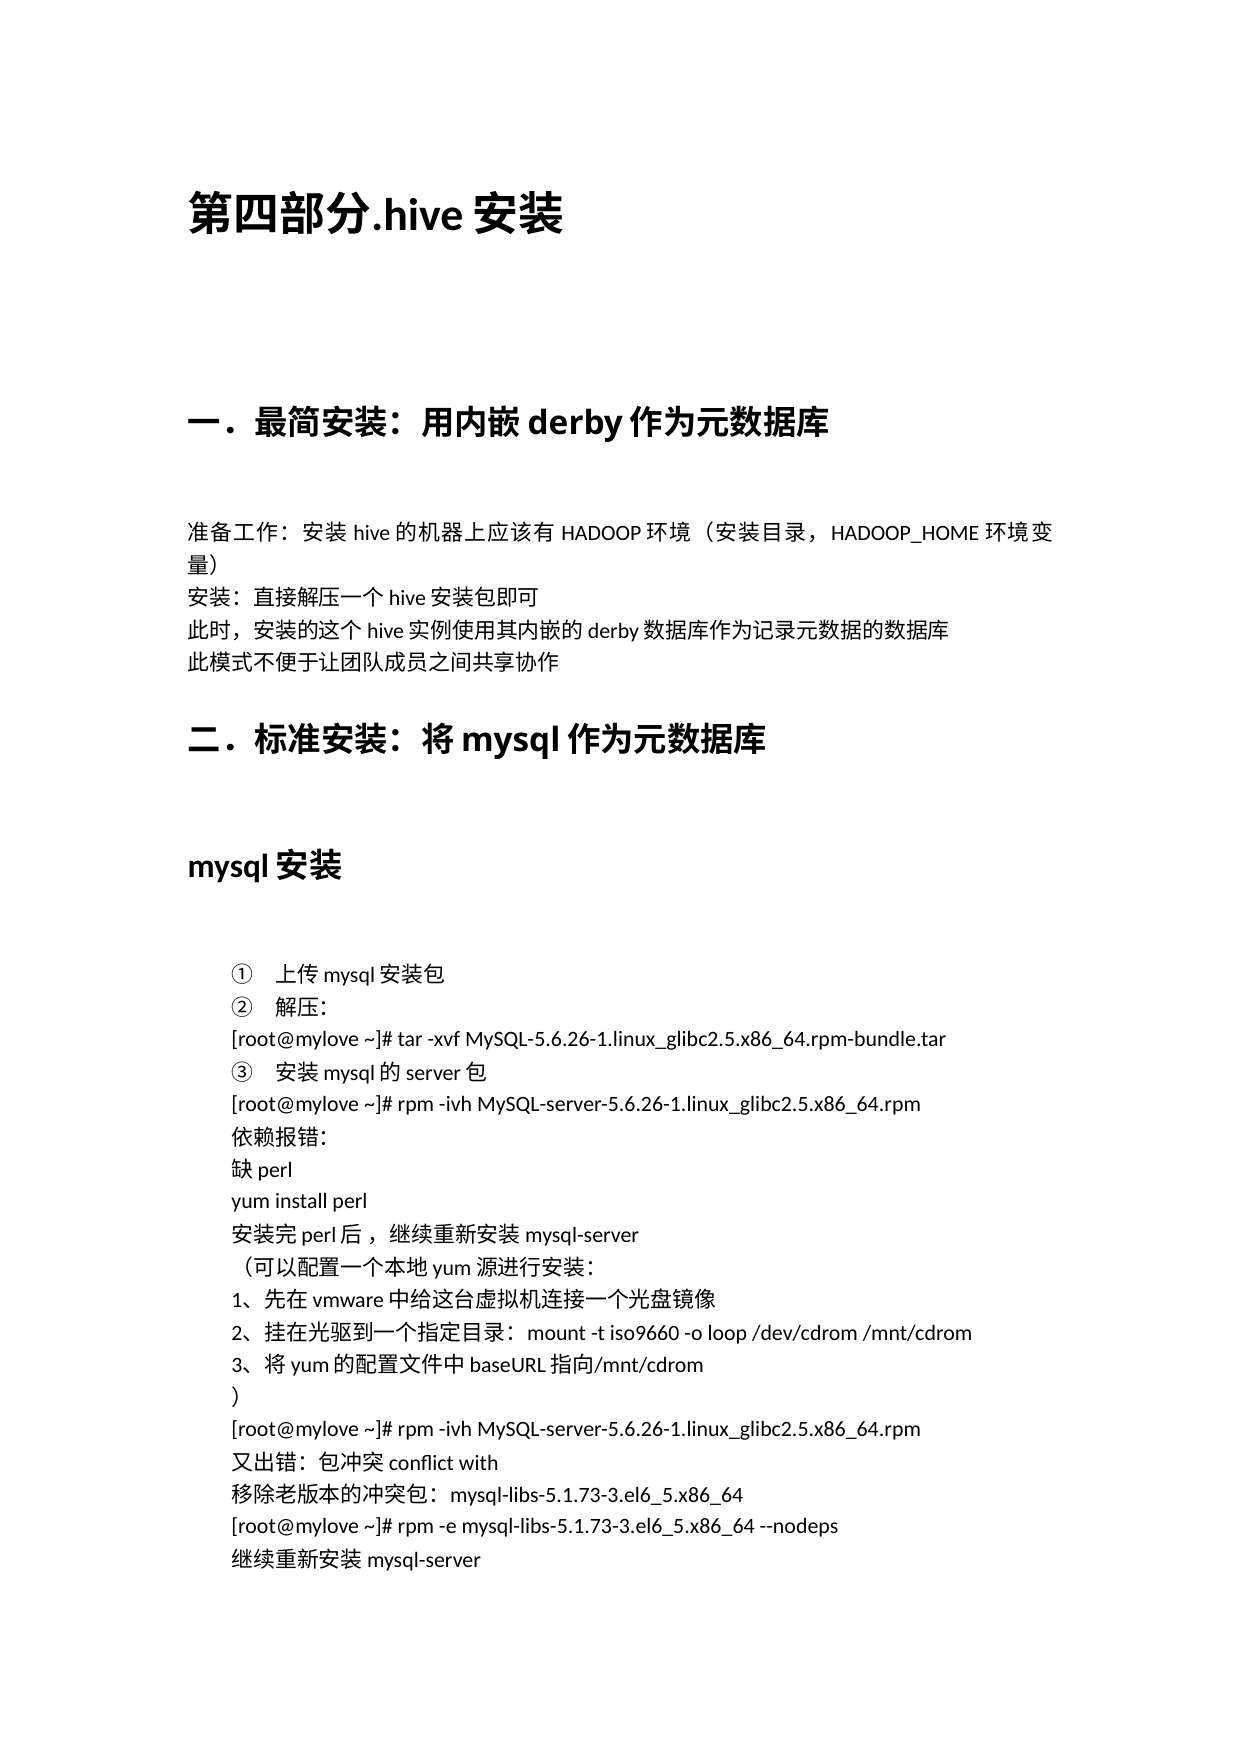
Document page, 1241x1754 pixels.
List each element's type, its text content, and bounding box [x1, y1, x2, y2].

list 解压： [187, 989, 1053, 1022]
text 依赖报错： [187, 1119, 1053, 1152]
subtitle 第四部分.hive安装 [187, 162, 1053, 259]
text 移除老版本的冲突包：mysql-libs-5.1.73-3.el6_5.x86_64 [187, 1477, 1053, 1509]
text 继续重新安装mysql-server [187, 1542, 1053, 1574]
text 又出错：包冲突conflict with [187, 1444, 1053, 1477]
text 1、先在vmware中给这台虚拟机连接一个光盘镜像 [187, 1282, 1053, 1314]
list 安装mysql的server包 [187, 1054, 1053, 1087]
text 2、挂在光驱到一个指定目录：mount -t iso9660 -o loop /dev/cdrom /mnt/cdrom [187, 1314, 1053, 1347]
text 此时，安装的这个hive实例使用其内嵌的derby数据库作为记录元数据的数据库 [187, 612, 1053, 645]
text [root@mylove ~]# tar -xvf MySQL-5.6.26-1.linux_glibc2.5.x86_64.rpm-bundle.tar [187, 1022, 1053, 1054]
text 缺perl [187, 1152, 1053, 1184]
subtitle mysql安装 [187, 831, 1053, 896]
text 准备工作：安装hive的机器上应该有HADOOP环境（安装目录，HADOOP_HOME环境变量） [187, 515, 1053, 580]
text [187, 1412, 1053, 1444]
text [root@mylove ~]# rpm -ivh MySQL-server-5.6.26-1.linux_glibc2.5.x86_64.rpm [187, 1087, 1053, 1119]
text [root@mylove ~]# rpm -e mysql-libs-5.1.73-3.el6_5.x86_64 --nodeps [187, 1509, 1053, 1542]
list 上传mysql安装包 [187, 957, 1053, 989]
text 安装完perl后 ，继续重新安装mysql-server [187, 1217, 1053, 1249]
text （可以配置一个本地yum源进行安装： [187, 1249, 1053, 1282]
text yum install perl [187, 1184, 1053, 1217]
subtitle 二．标准安装：将mysql作为元数据库 [187, 704, 1053, 769]
text ） [187, 1379, 1053, 1412]
text 此模式不便于让团队成员之间共享协作 [187, 645, 1053, 677]
text 3、将yum的配置文件中baseURL指向/mnt/cdrom [187, 1347, 1053, 1379]
text 安装：直接解压一个hive安装包即可 [187, 580, 1053, 612]
subtitle 一．最简安装：用内嵌derby作为元数据库 [187, 387, 1053, 452]
